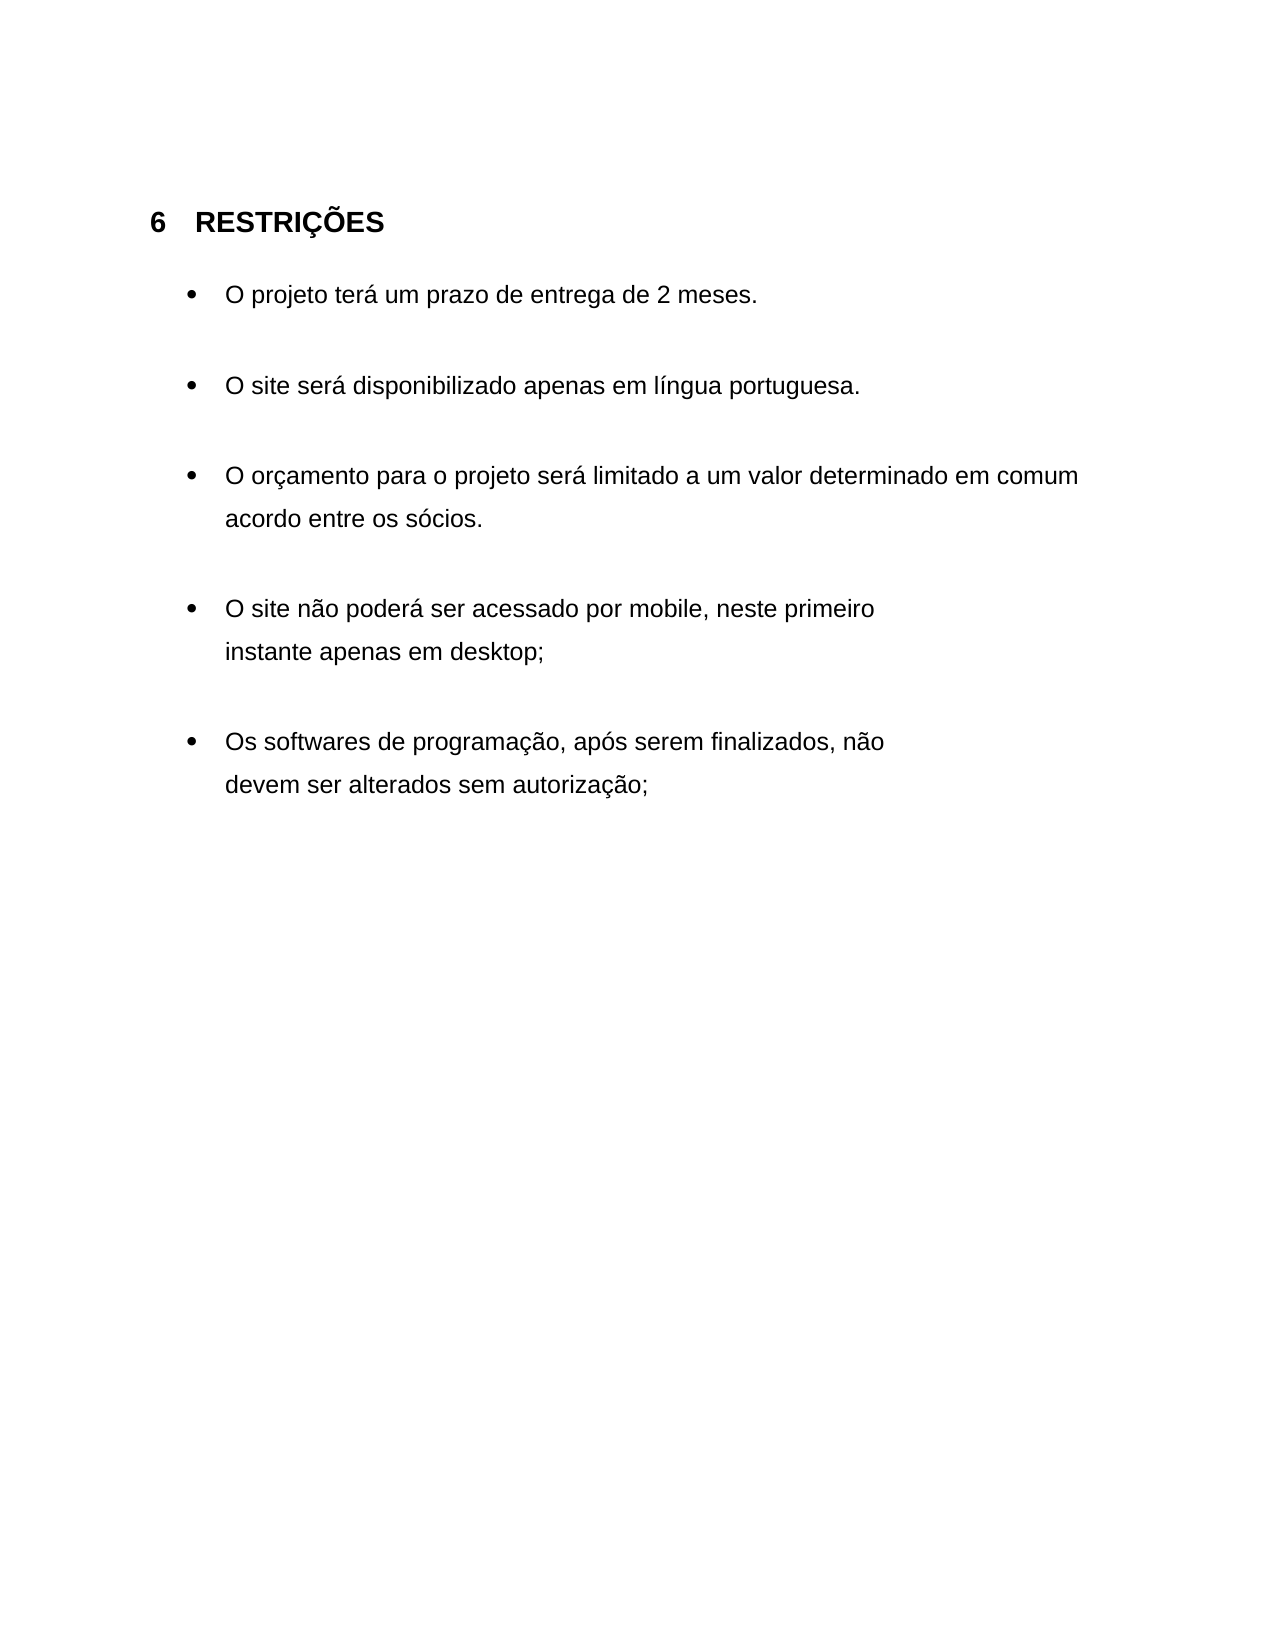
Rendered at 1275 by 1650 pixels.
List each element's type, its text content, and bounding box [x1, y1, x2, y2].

list O orçamento para o projeto será limitado a um valor determinado em comum acordo entre os sócios. [187, 461, 1125, 533]
list O site não poderá ser acessado por mobile, neste primeiro instante apenas em desktop; [187, 594, 1125, 666]
list O site será disponibilizado apenas em língua portuguesa. [187, 371, 1125, 399]
list Os softwares de programação, após serem finalizados, não devem ser alterados sem autorização; [187, 727, 1125, 842]
subtitle RESTRIÇÕES [150, 205, 1125, 239]
list O projeto terá um prazo de entrega de 2 meses. [187, 281, 1125, 309]
